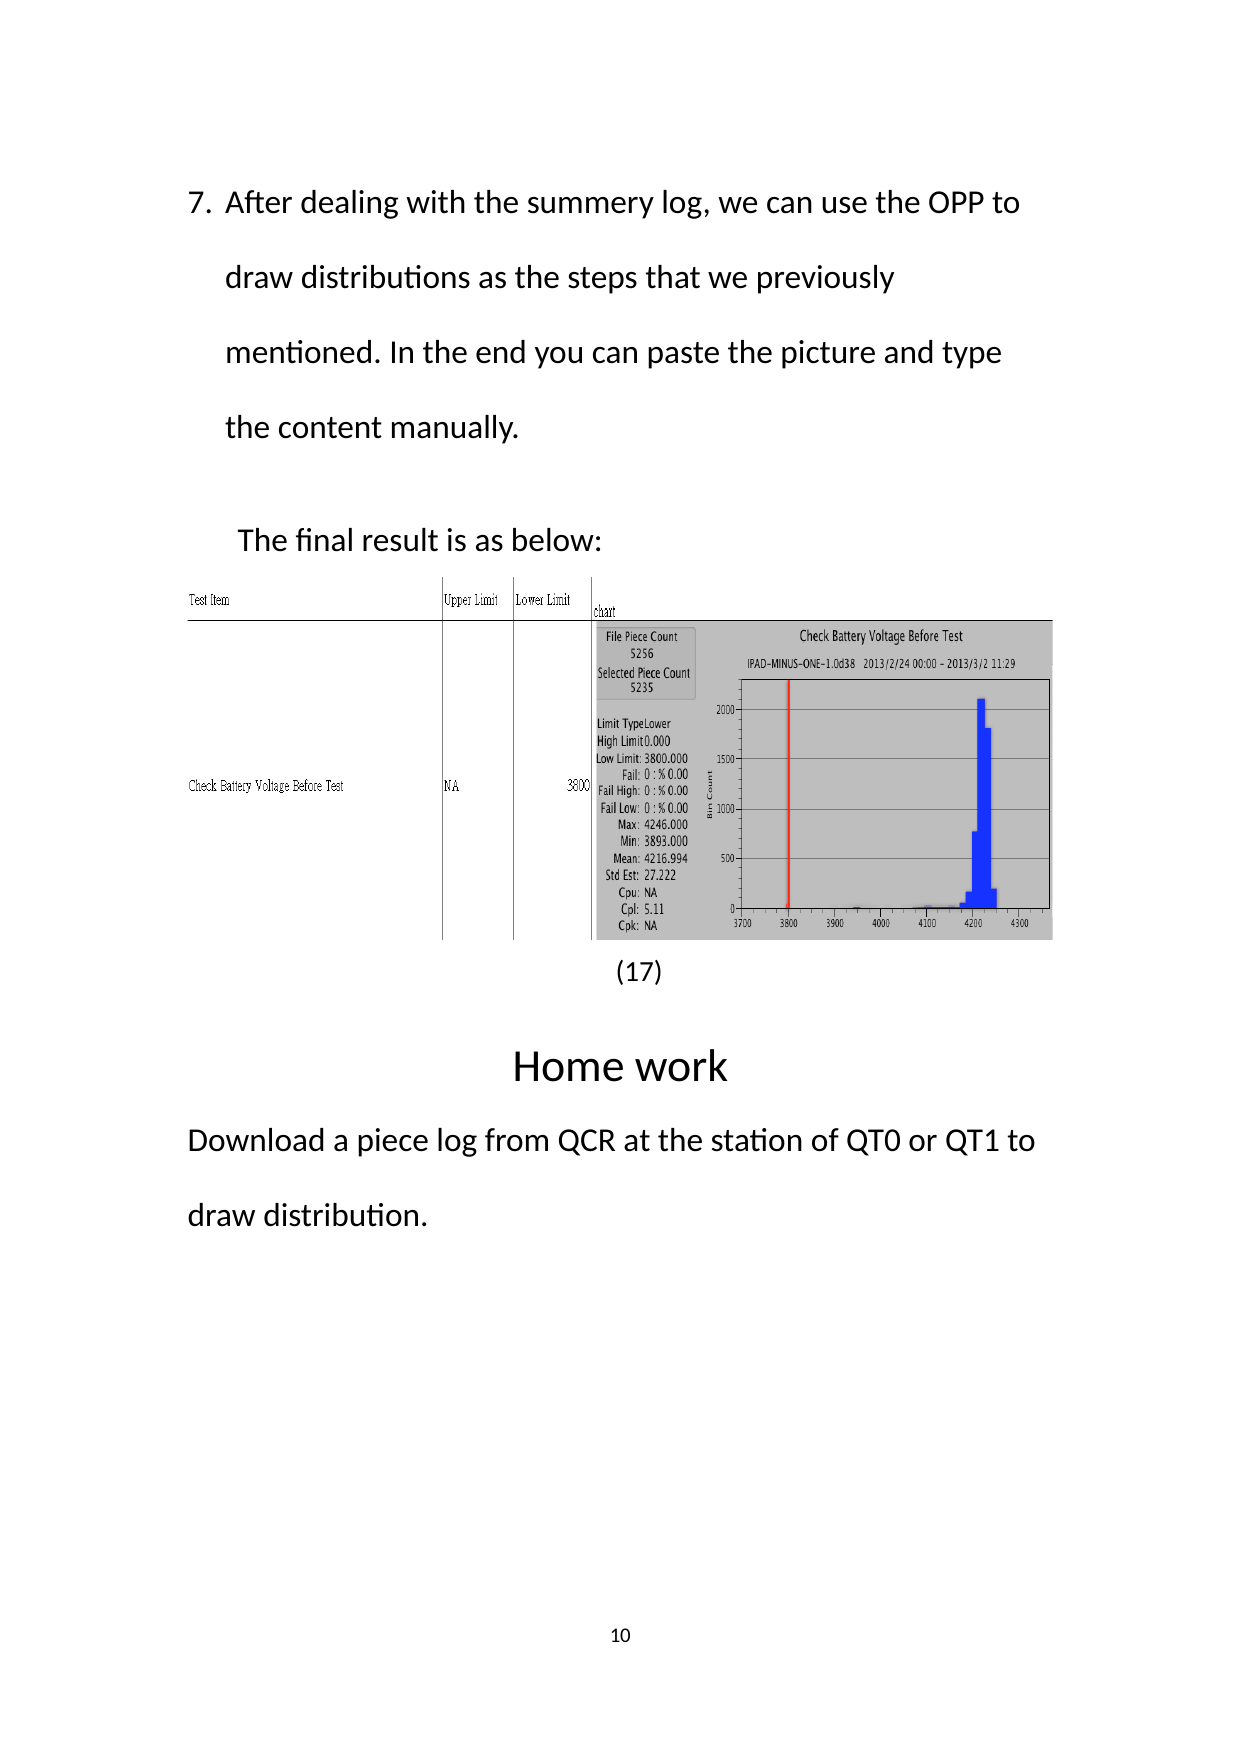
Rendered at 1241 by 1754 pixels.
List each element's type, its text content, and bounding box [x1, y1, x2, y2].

text Home work [187, 1027, 1053, 1102]
text Download a piece log from QCR at the station of QT0 or QT1 to draw distribution. [187, 1102, 1053, 1252]
picture [187, 577, 1053, 940]
text The final result is as below: [187, 502, 1053, 577]
list (17) [225, 952, 1053, 989]
list After dealing with the summery log, we can use the OPP to draw distributions as the steps that we previously mentioned. In the end you can paste the picture and type the content manually. [187, 164, 1053, 464]
